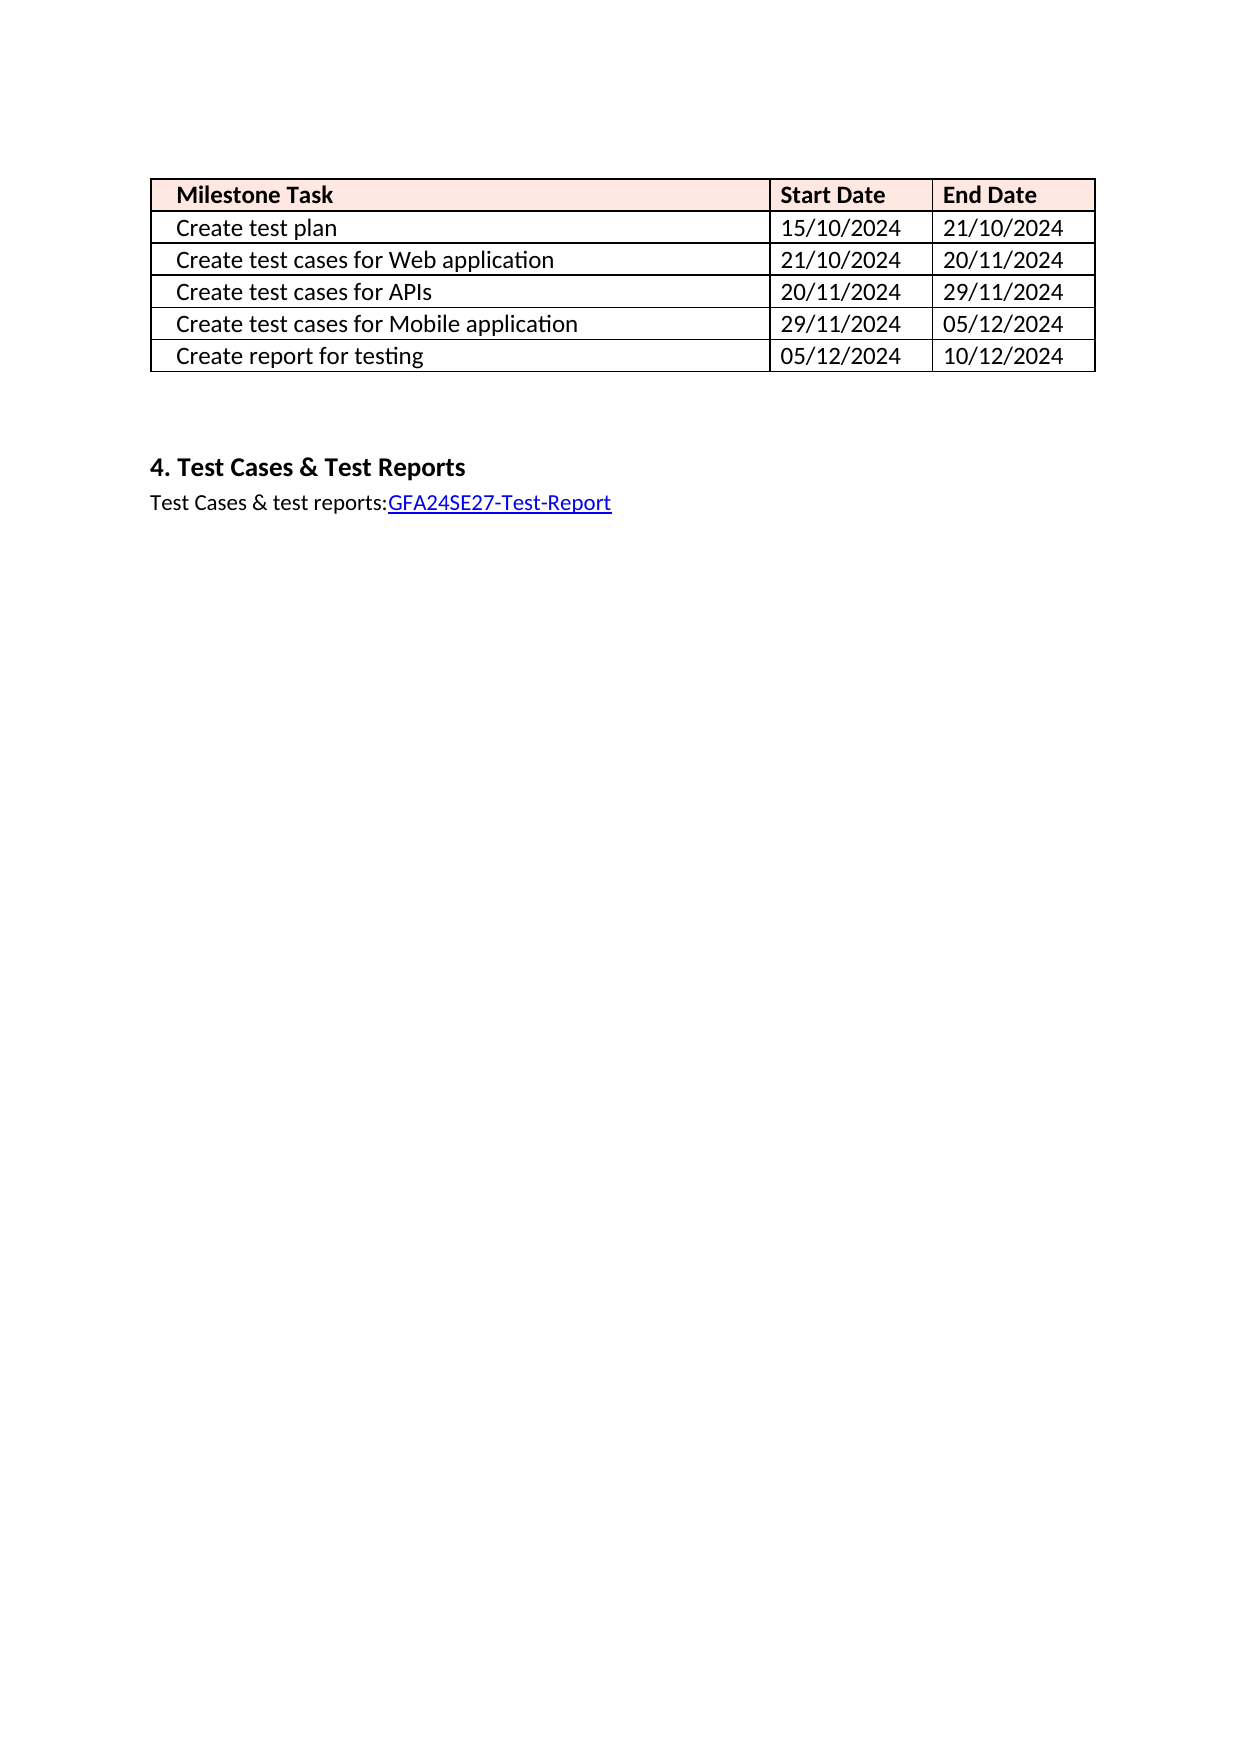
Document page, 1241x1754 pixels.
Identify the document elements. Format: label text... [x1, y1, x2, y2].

table_cell 20/11/2024 [933, 244, 1094, 274]
table_cell 21/10/2024 [933, 212, 1094, 242]
table_cell 21/10/2024 [771, 244, 932, 274]
table_cell 29/11/2024 [933, 276, 1094, 306]
table_cell Create test cases for Web application [152, 244, 769, 274]
table_cell Create test cases for Mobile application [152, 308, 769, 338]
table_header Start Date [771, 180, 932, 210]
table_cell 05/12/2024 [933, 308, 1094, 338]
table_cell 29/11/2024 [771, 308, 932, 338]
table_cell Create test cases for APIs [152, 276, 769, 306]
table_header End Date [933, 180, 1094, 210]
table_cell 15/10/2024 [771, 212, 932, 242]
table_cell 10/12/2024 [933, 340, 1094, 371]
table_cell Create report for testing [152, 340, 769, 371]
text Test Cases & test reports:GFA24SE27-Test-Report [150, 488, 1090, 516]
table_header Milestone Task [152, 180, 769, 210]
table_cell 20/11/2024 [771, 276, 932, 306]
subtitle 4. Test Cases & Test Reports [150, 450, 1090, 483]
table_cell 05/12/2024 [771, 340, 932, 371]
table_cell Create test plan [152, 212, 769, 242]
